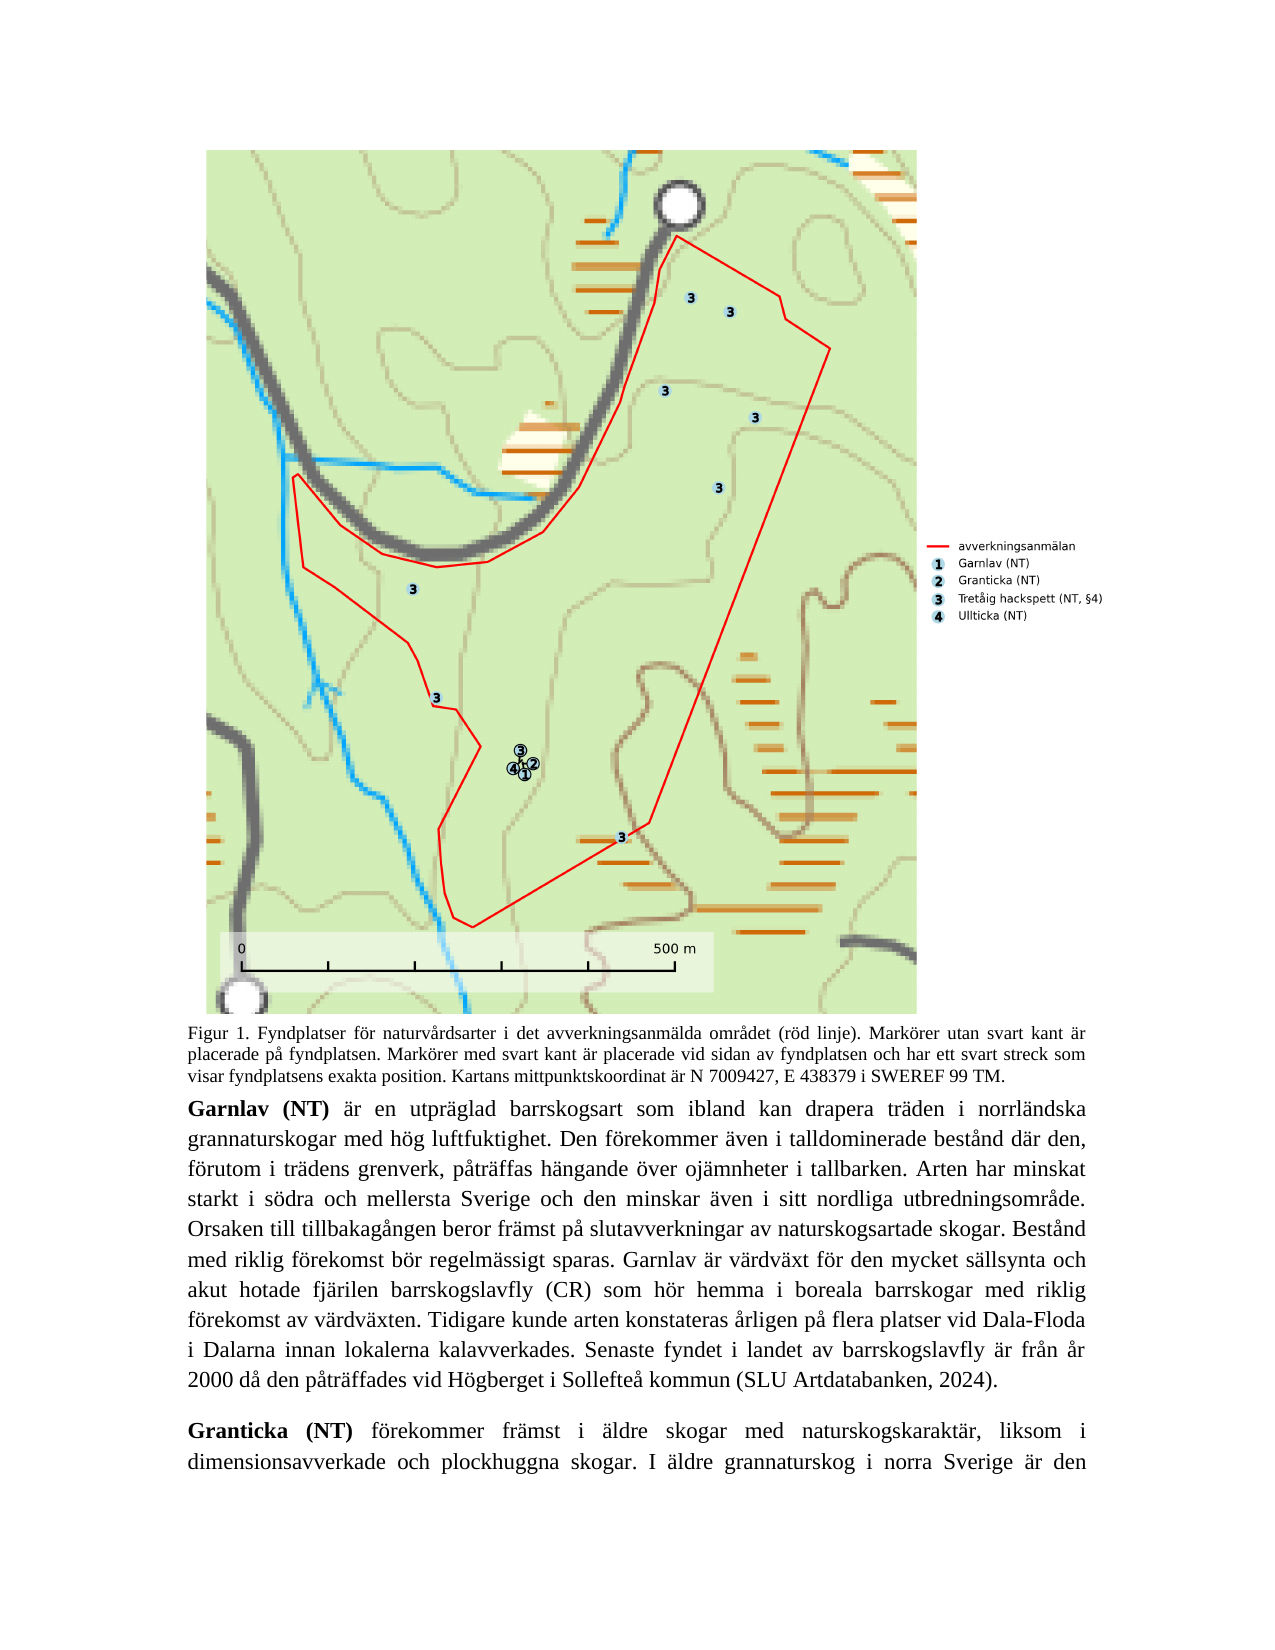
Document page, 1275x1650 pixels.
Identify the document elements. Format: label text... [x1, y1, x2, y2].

picture [206, 150, 1107, 1014]
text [187, 1418, 1087, 1474]
text Garnlav (NT) är en utpräglad barrskogsart som ibland kan drapera träden i norrländska grannaturskogar med hög luftfuktighet. Den förekommer även i talldominerade bestånd där den, förutom i trädens grenverk, påträffas hängande över ojämnheter i tallbarken. Arten har minskat starkt i södra och mellersta Sverige och den minskar även i sitt nordliga utbredningsområde. Orsaken till tillbakagången beror främst på slutavverkningar av naturskogsartade skogar. Bestånd med riklig förekomst bör regelmässigt sparas. Garnlav är värdväxt för den mycket sällsynta och akut hotade fjärilen barrskogslavfly (CR) som hör hemma i boreala barrskogar med riklig förekomst av värdväxten. Tidigare kunde arten konstateras årligen på flera platser vid Dala-Floda i Dalarna innan lokalerna kalavverkades. Senaste fyndet i landet av barrskogslavfly är från år 2000 då den påträffades vid Högberget i Sollefteå kommun (SLU Artdatabanken, 2024). [187, 1095, 1087, 1393]
text Figur 1. Fyndplatser för naturvårdsarter i det avverkningsanmälda området (röd linje). Markörer utan svart kant är placerade på fyndplatsen. Markörer med svart kant är placerade vid sidan av fyndplatsen och har ett svart streck som visar fyndplatsens exakta position. Kartans mittpunktskoordinat är N 7009427, E 438379 i SWEREF 99 TM. [187, 1022, 1087, 1086]
